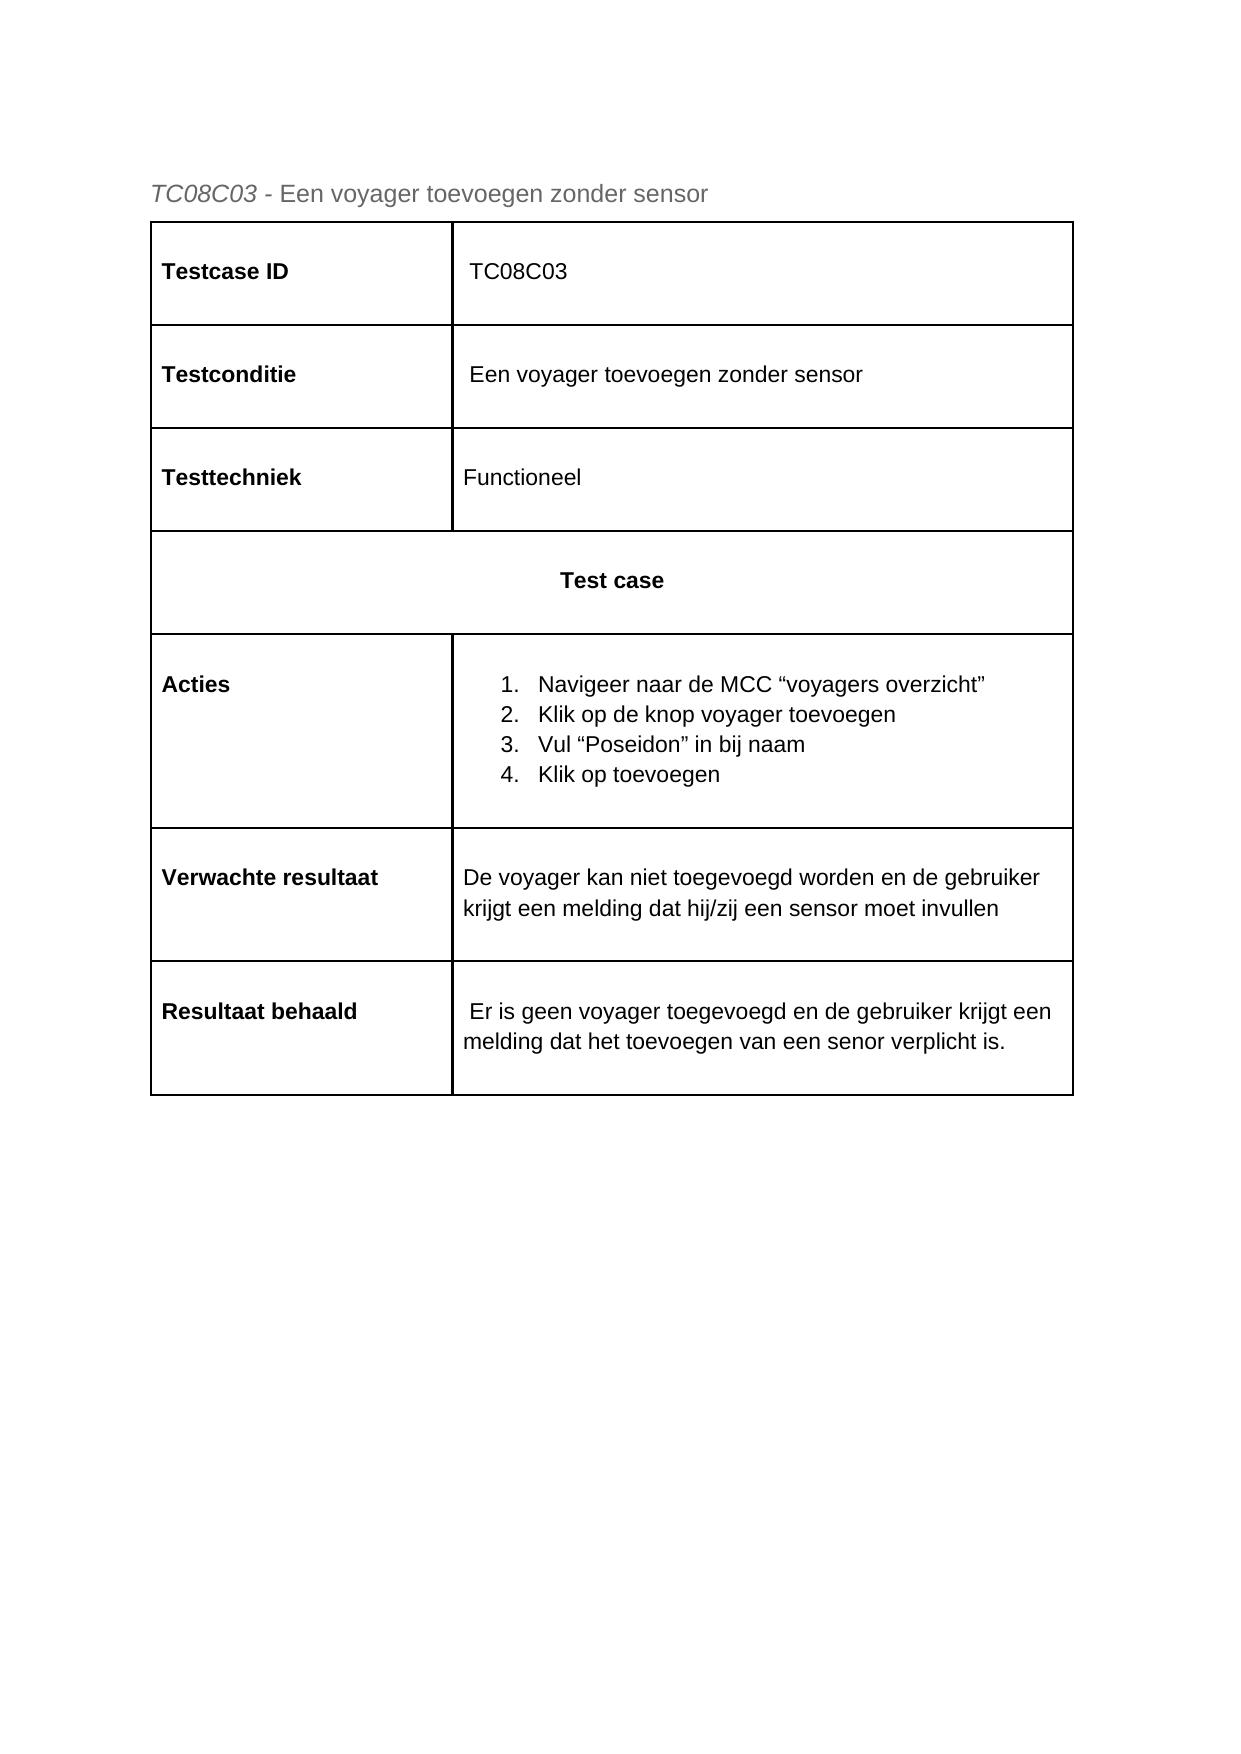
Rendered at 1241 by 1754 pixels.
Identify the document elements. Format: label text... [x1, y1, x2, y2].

subtitle TC08C03 - Een voyager toevoegen zonder sensor [150, 179, 1090, 208]
table_cell Resultaat behaald [152, 962, 451, 1093]
table_cell Verwachte resultaat [152, 829, 451, 960]
table_header TC08C03 [454, 223, 1072, 324]
table_cell Een voyager toevoegen zonder sensor [454, 326, 1072, 427]
table_cell Test case [152, 532, 1072, 633]
table_cell Functioneel [454, 429, 1072, 530]
table_cell Testtechniek [152, 429, 451, 530]
table_cell Acties [152, 635, 451, 827]
table_cell De voyager kan niet toegevoegd worden en de gebruiker krijgt een melding dat hij/zij een sensor moet invullen [454, 829, 1072, 960]
table_cell Navigeer naar de MCC “voyagers overzicht” Klik op de knop voyager toevoegen Vul “Poseidon” in bij naam Klik op toevoegen [454, 635, 1072, 827]
table_header Testcase ID [152, 223, 451, 324]
table_cell Er is geen voyager toegevoegd en de gebruiker krijgt een melding dat het toevoegen van een senor verplicht is. [454, 962, 1072, 1093]
table_cell Testconditie [152, 326, 451, 427]
